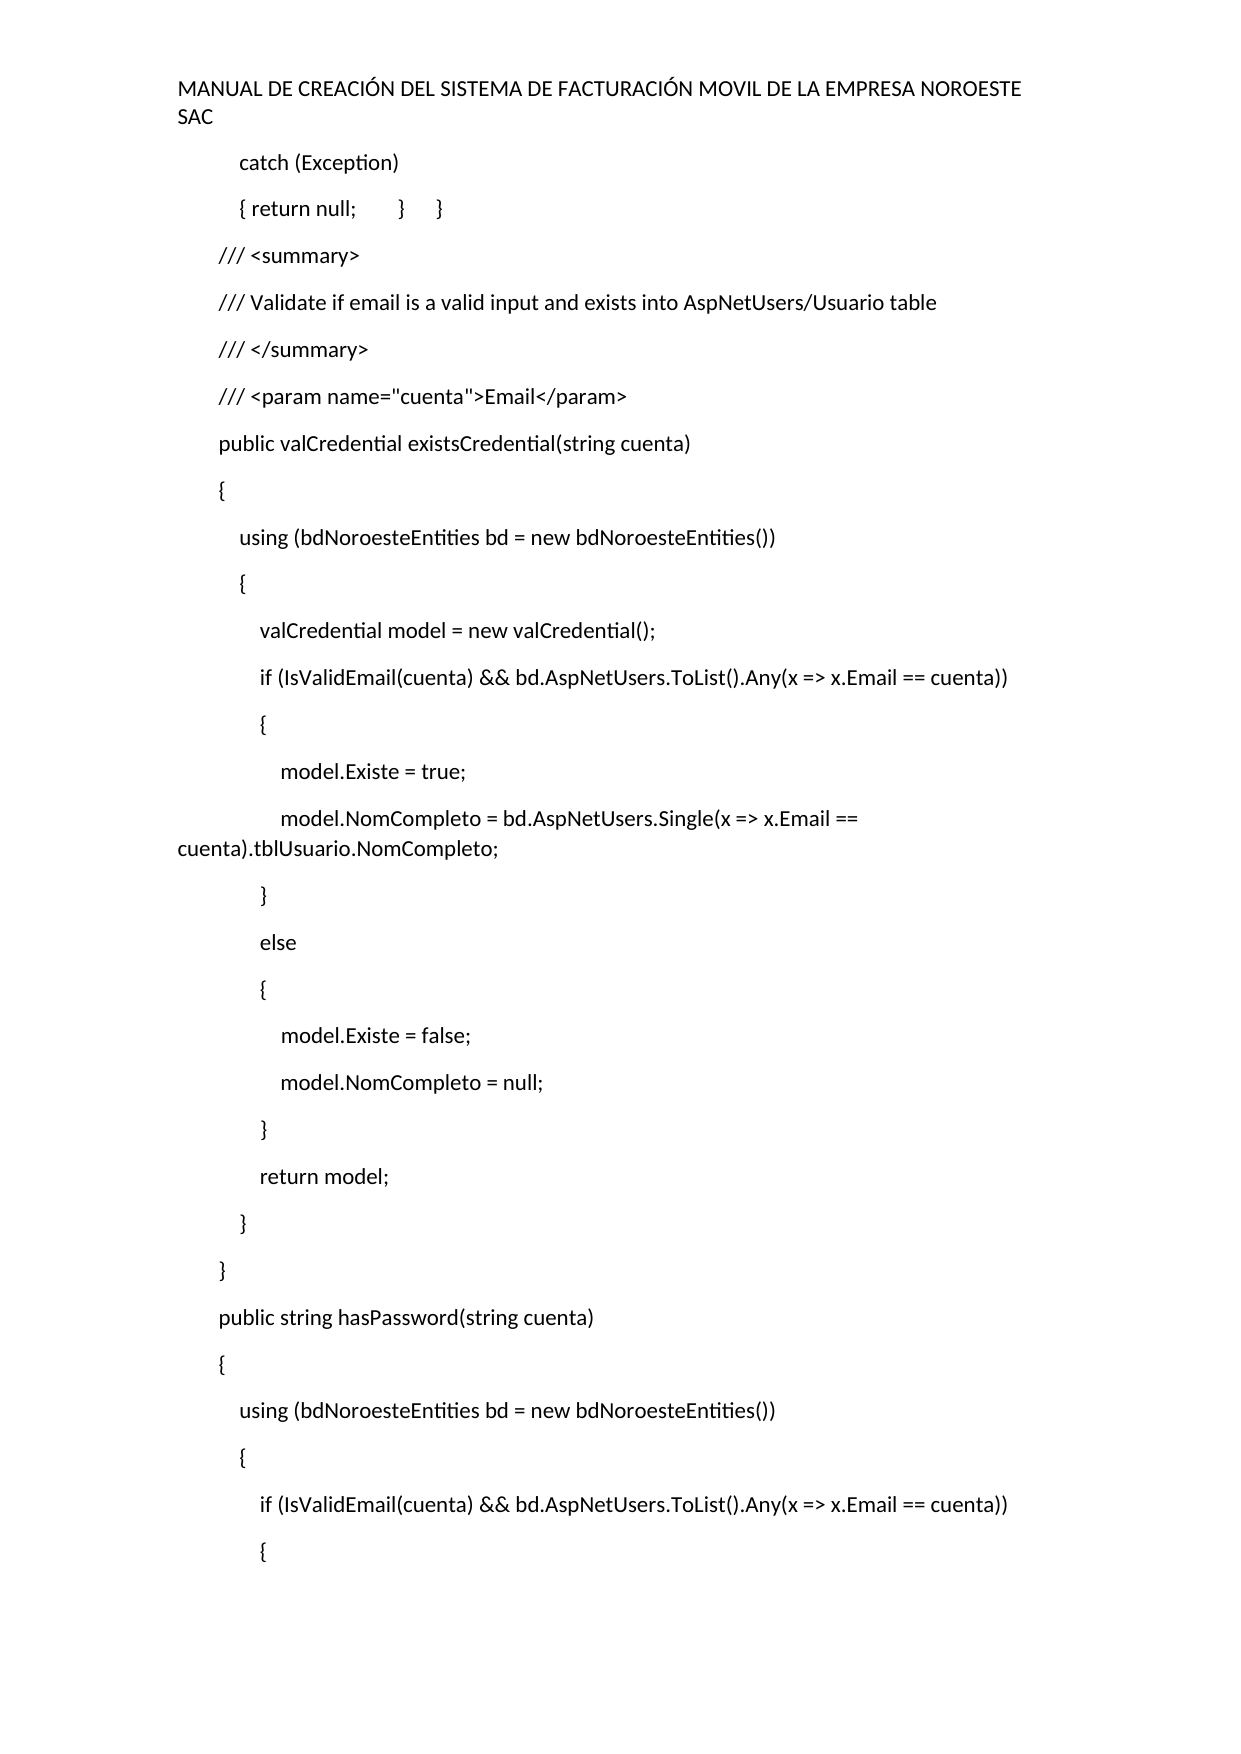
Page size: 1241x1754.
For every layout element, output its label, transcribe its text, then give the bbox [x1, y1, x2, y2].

text else [177, 928, 1063, 956]
text public string hasPassword(string cuenta) [177, 1303, 1063, 1331]
text } [177, 1209, 1063, 1237]
text { [177, 1350, 1063, 1378]
text if (IsValidEmail(cuenta) && bd.AspNetUsers.ToList().Any(x => x.Email == cuenta)) [177, 663, 1063, 691]
text public valCredential existsCredential(string cuenta) [177, 429, 1063, 457]
text /// Validate if email is a valid input and exists into AspNetUsers/Usuario table [177, 288, 1063, 316]
text valCredential model = new valCredential(); [177, 616, 1063, 644]
text } [177, 1115, 1063, 1143]
text catch (Exception) [177, 148, 1063, 176]
text /// <param name="cuenta">Email</param> [177, 382, 1063, 410]
text model.Existe = false; [177, 1022, 1063, 1049]
text { [177, 975, 1063, 1003]
text /// </summary> [177, 335, 1063, 363]
text } [177, 1256, 1063, 1284]
text /// <summary> [177, 241, 1063, 269]
text using (bdNoroesteEntities bd = new bdNoroesteEntities()) [177, 523, 1063, 551]
text { [177, 1443, 1063, 1471]
text using (bdNoroesteEntities bd = new bdNoroesteEntities()) [177, 1397, 1063, 1424]
text model.Existe = true; [177, 757, 1063, 785]
text model.NomCompleto = null; [177, 1068, 1063, 1096]
text { [177, 476, 1063, 504]
text { return null; } } [177, 194, 1063, 222]
text { [177, 569, 1063, 597]
text model.NomCompleto = bd.AspNetUsers.Single(x => x.Email == cuenta).tblUsuario.NomCompleto; [177, 804, 1063, 862]
text { [177, 710, 1063, 738]
text if (IsValidEmail(cuenta) && bd.AspNetUsers.ToList().Any(x => x.Email == cuenta)) [177, 1490, 1063, 1518]
text { [177, 1537, 1063, 1565]
text } [177, 881, 1063, 909]
text return model; [177, 1162, 1063, 1190]
